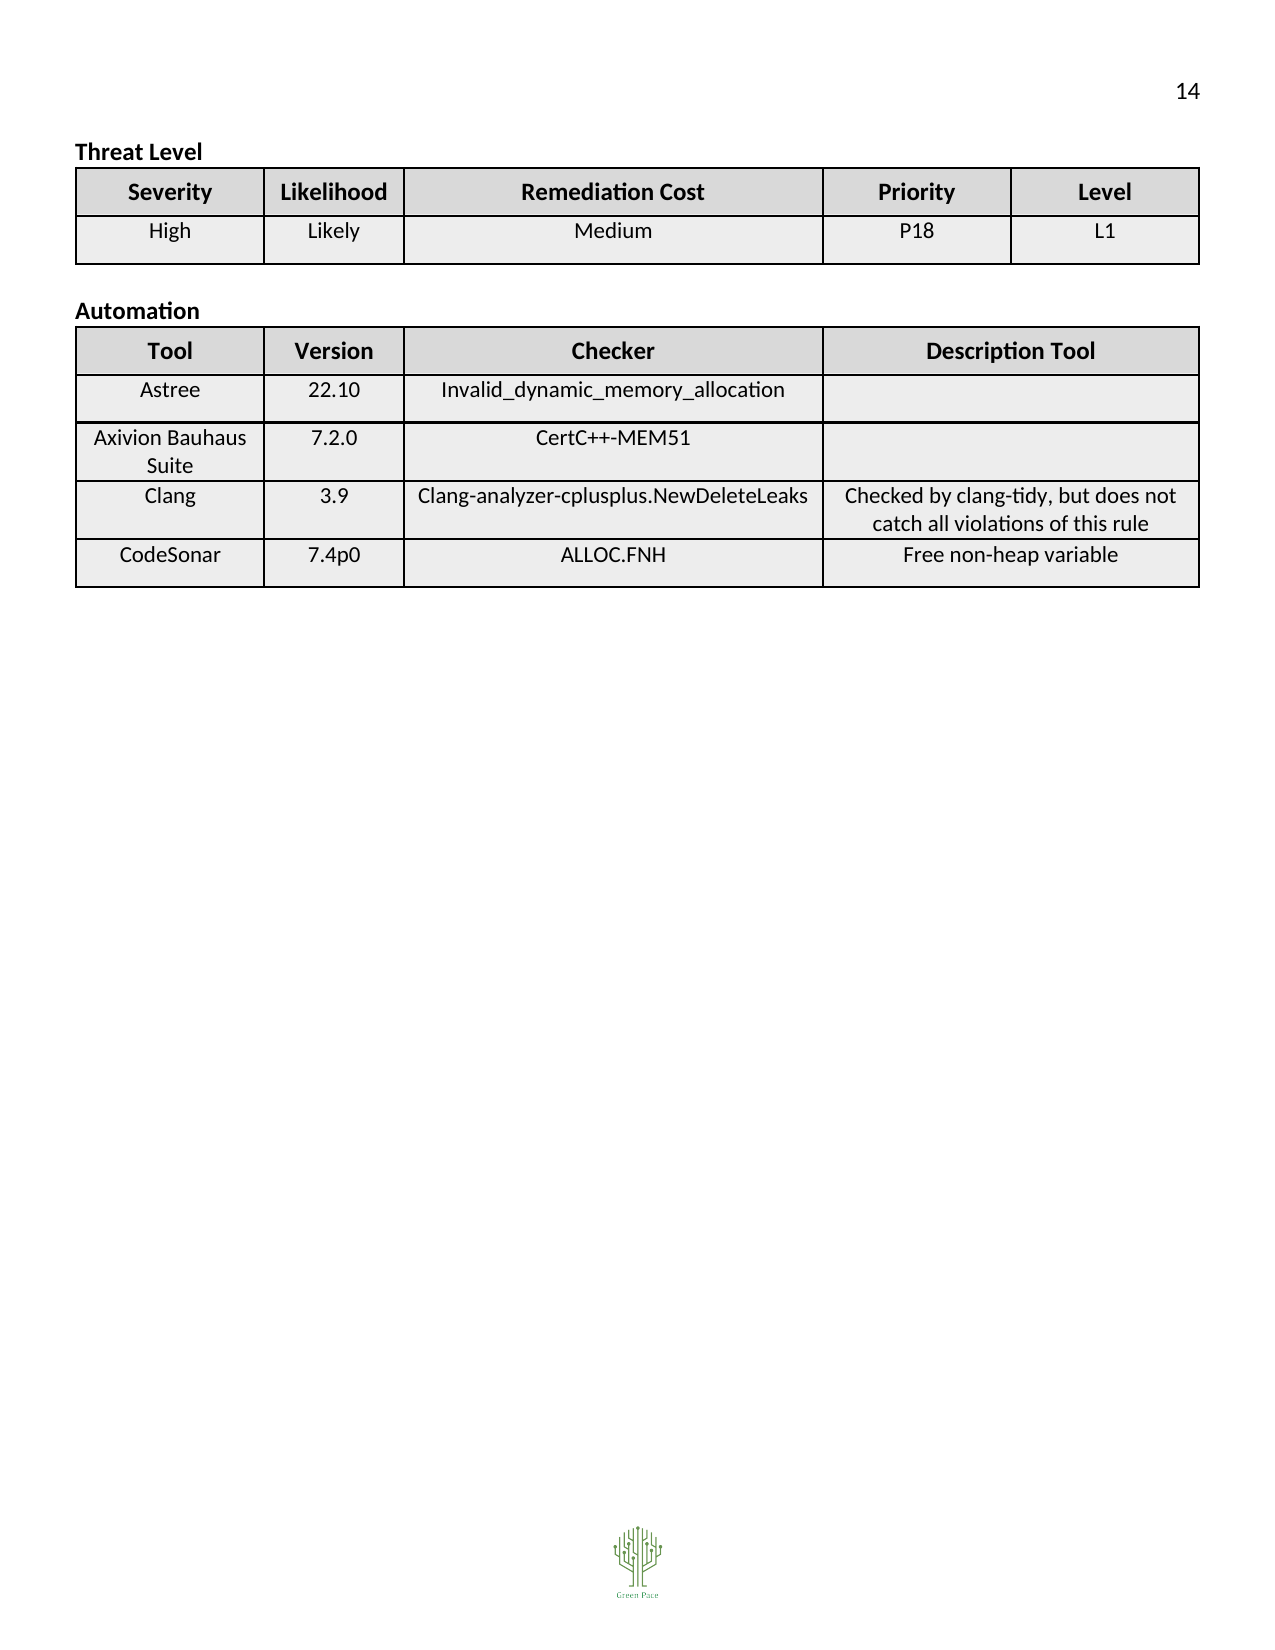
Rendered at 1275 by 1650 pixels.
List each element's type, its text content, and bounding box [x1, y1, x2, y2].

text Threat Level [75, 136, 1200, 167]
table_header Remediation Cost [405, 169, 822, 214]
picture [605, 1521, 670, 1606]
table_cell Clang-analyzer-cplusplus.NewDeleteLeaks [405, 482, 822, 538]
table_cell Astree [77, 376, 263, 421]
text Automation [75, 295, 1200, 326]
table_cell 3.9 [265, 482, 403, 538]
table_cell 22.10 [265, 376, 403, 421]
table_cell High [77, 217, 263, 262]
table_cell CodeSonar [77, 540, 263, 586]
table_cell 7.4p0 [265, 540, 403, 586]
table_cell ALLOC.FNH [405, 540, 822, 586]
table_header Likelihood [265, 169, 403, 214]
table_cell Invalid_dynamic_memory_allocation [405, 376, 822, 421]
table_cell Axivion Bauhaus Suite [77, 424, 263, 479]
table_cell Clang [77, 482, 263, 538]
table_cell [824, 376, 1198, 421]
table_header Tool [77, 328, 263, 373]
table_header Severity [77, 169, 263, 214]
table_cell 7.2.0 [265, 424, 403, 479]
table_cell Likely [265, 217, 403, 262]
table_cell P18 [824, 217, 1010, 262]
table_cell [824, 424, 1198, 479]
table_header Checker [405, 328, 822, 373]
table_cell Checked by clang-tidy, but does not catch all violations of this rule [824, 482, 1198, 538]
table_cell Medium [405, 217, 822, 262]
table_cell CertC++-MEM51 [405, 424, 822, 479]
table_header Priority [824, 169, 1010, 214]
table_cell L1 [1012, 217, 1198, 262]
table_header Version [265, 328, 403, 373]
table_header Level [1012, 169, 1198, 214]
table_header Description Tool [824, 328, 1198, 373]
table_cell Free non-heap variable [824, 540, 1198, 586]
